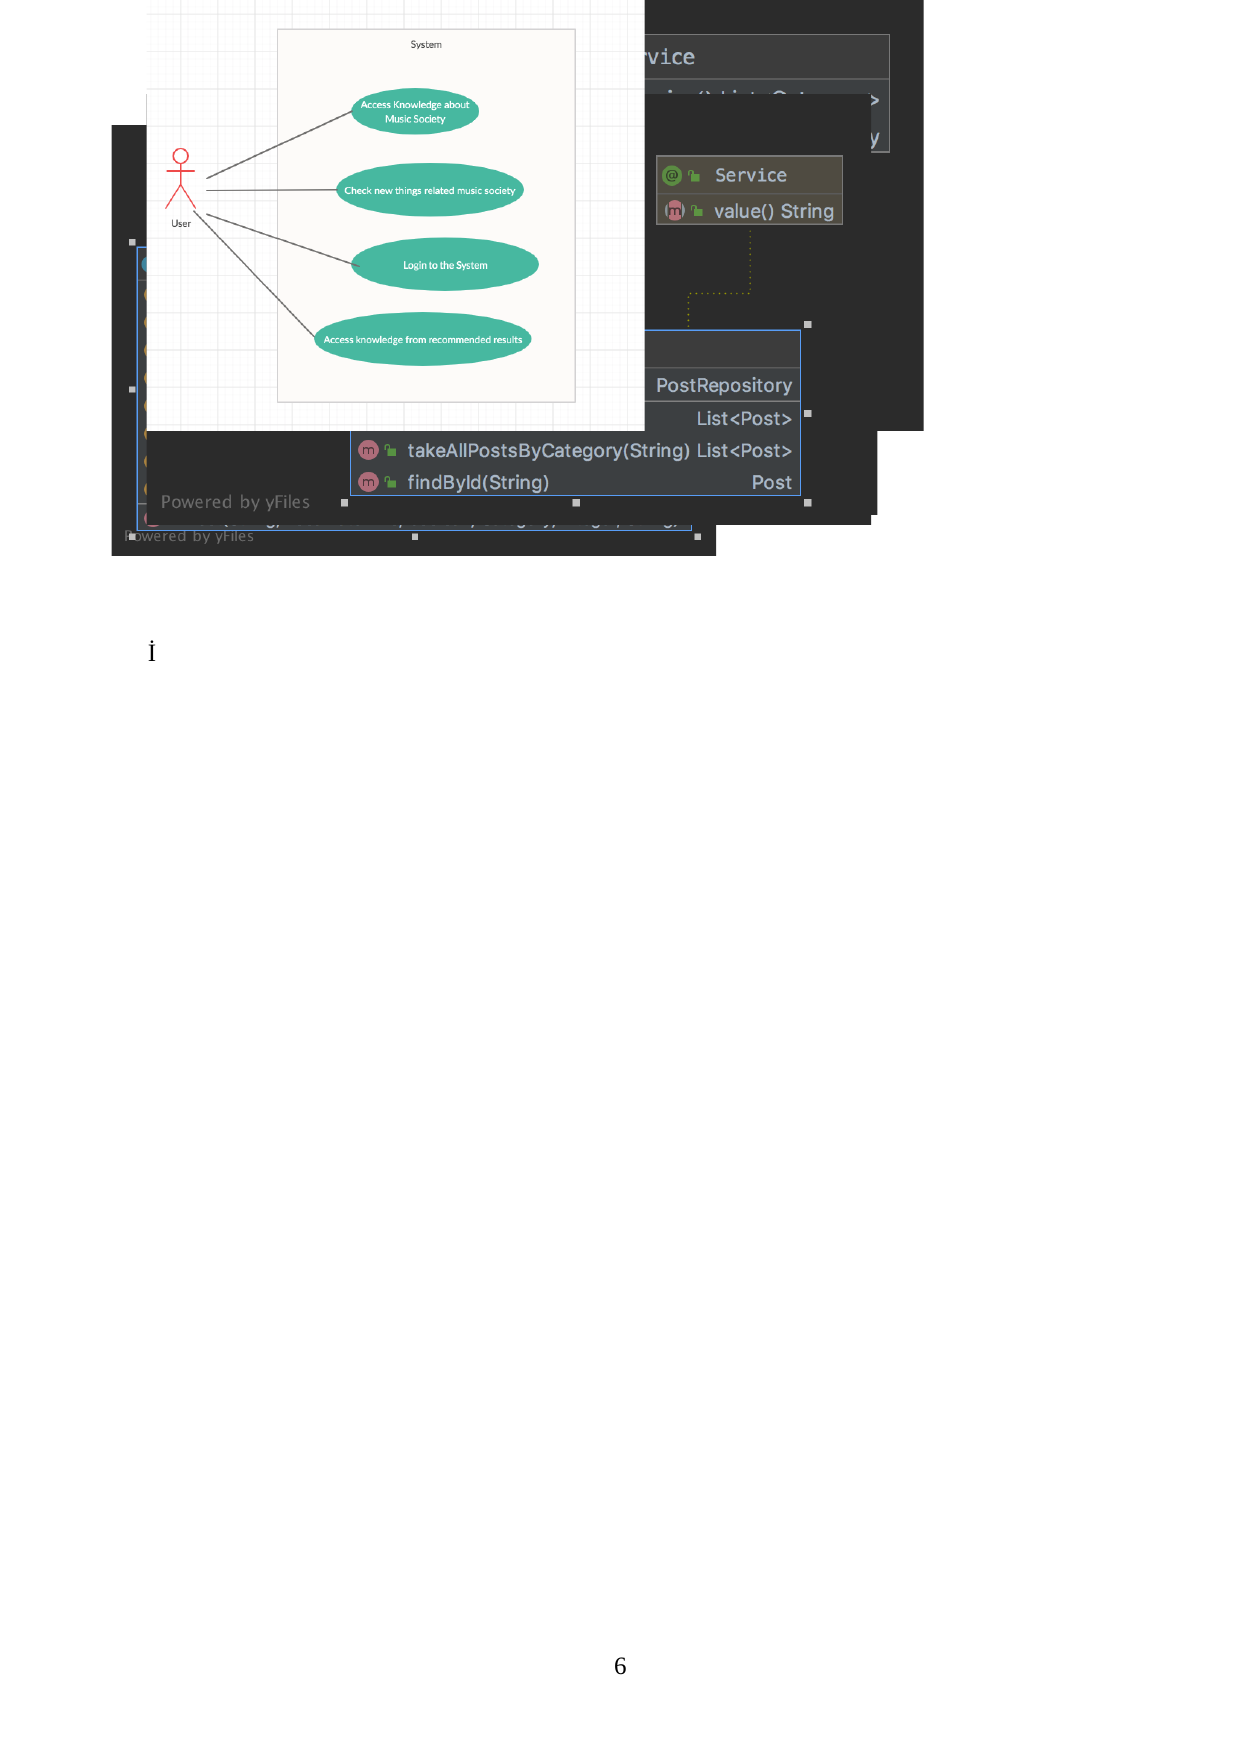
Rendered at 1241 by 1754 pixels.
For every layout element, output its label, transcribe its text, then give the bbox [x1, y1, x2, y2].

picture [111, 0, 924, 556]
text İ [148, 638, 1092, 667]
